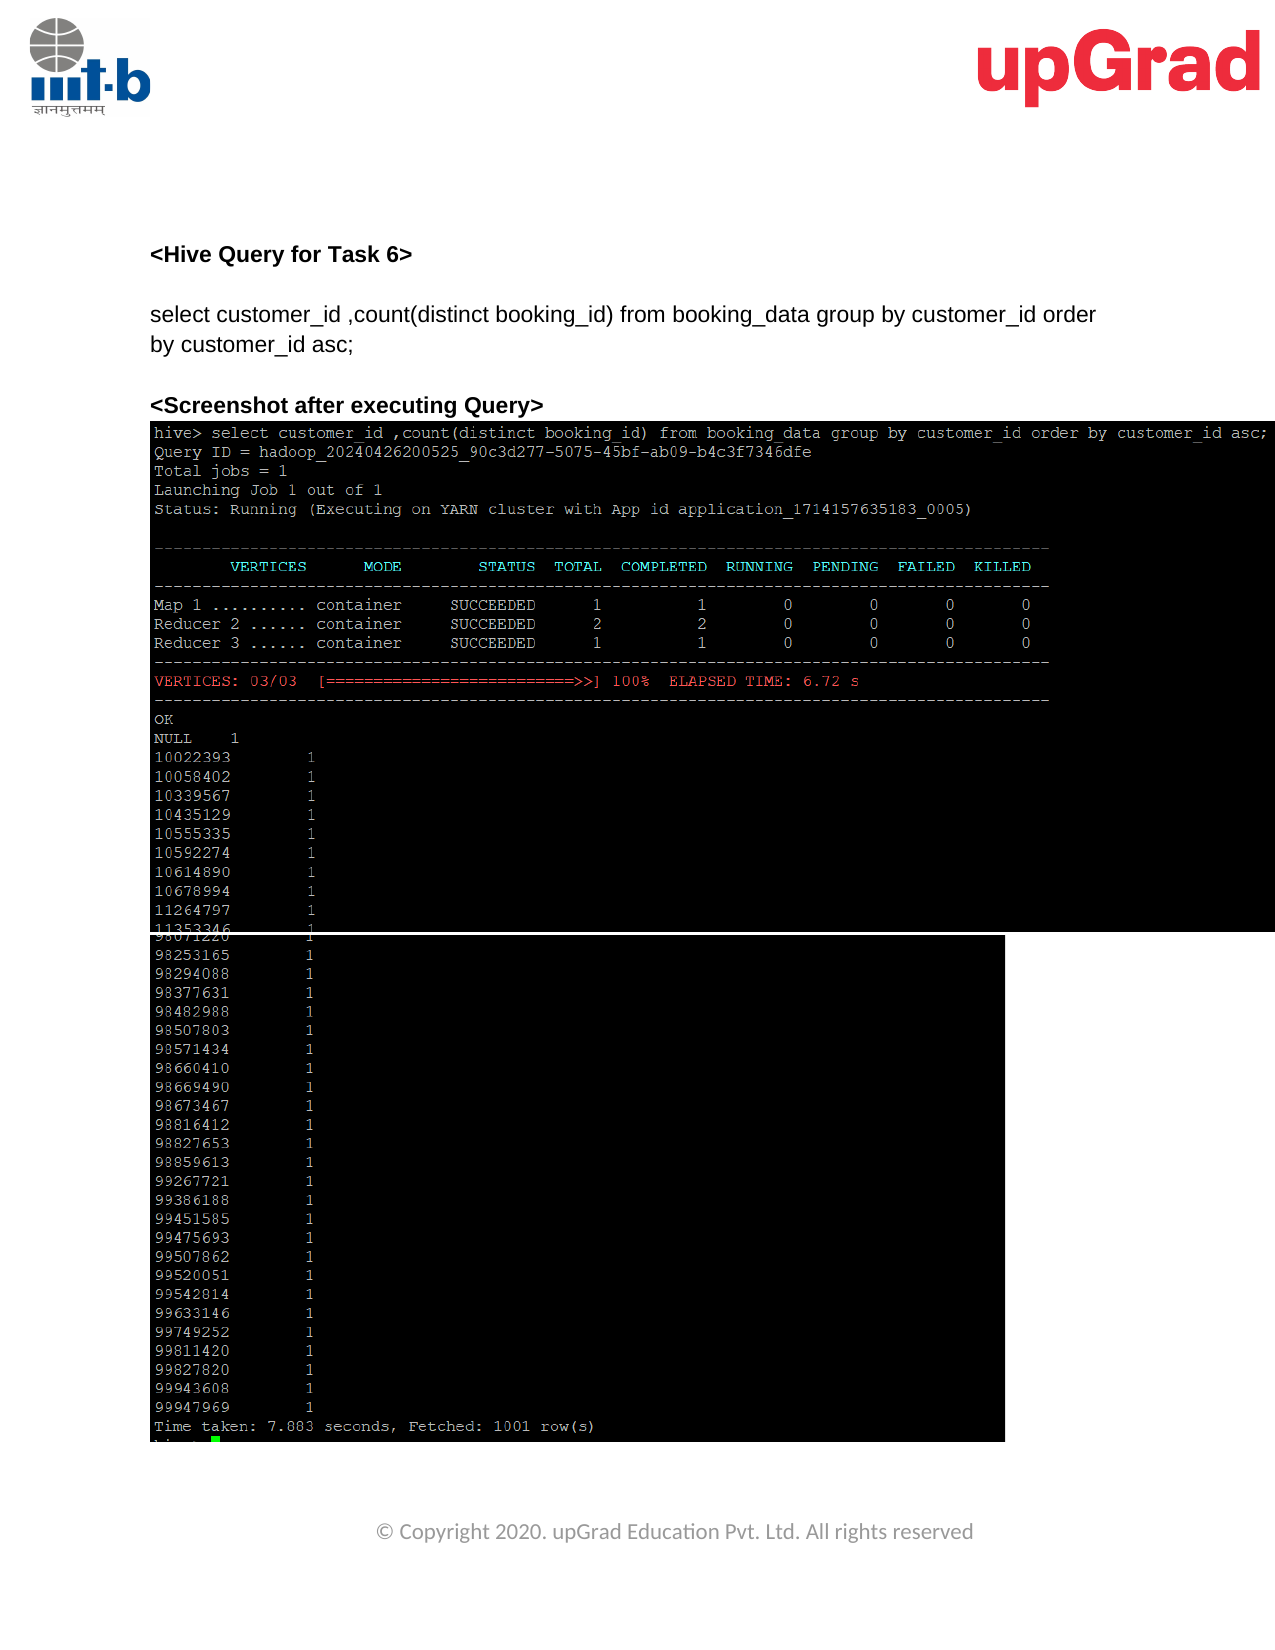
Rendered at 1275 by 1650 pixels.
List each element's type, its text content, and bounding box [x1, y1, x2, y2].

text <Screenshot after executing Query> [150, 392, 1125, 418]
text select customer_id ,count(distinct booking_id) from booking_data group by customer_id order by customer_id asc; [150, 301, 1125, 358]
picture [976, 27, 1260, 109]
picture [150, 421, 1275, 932]
picture [29, 18, 150, 117]
picture [150, 935, 1005, 1442]
text <Hive Query for Task 6> [150, 241, 1125, 267]
